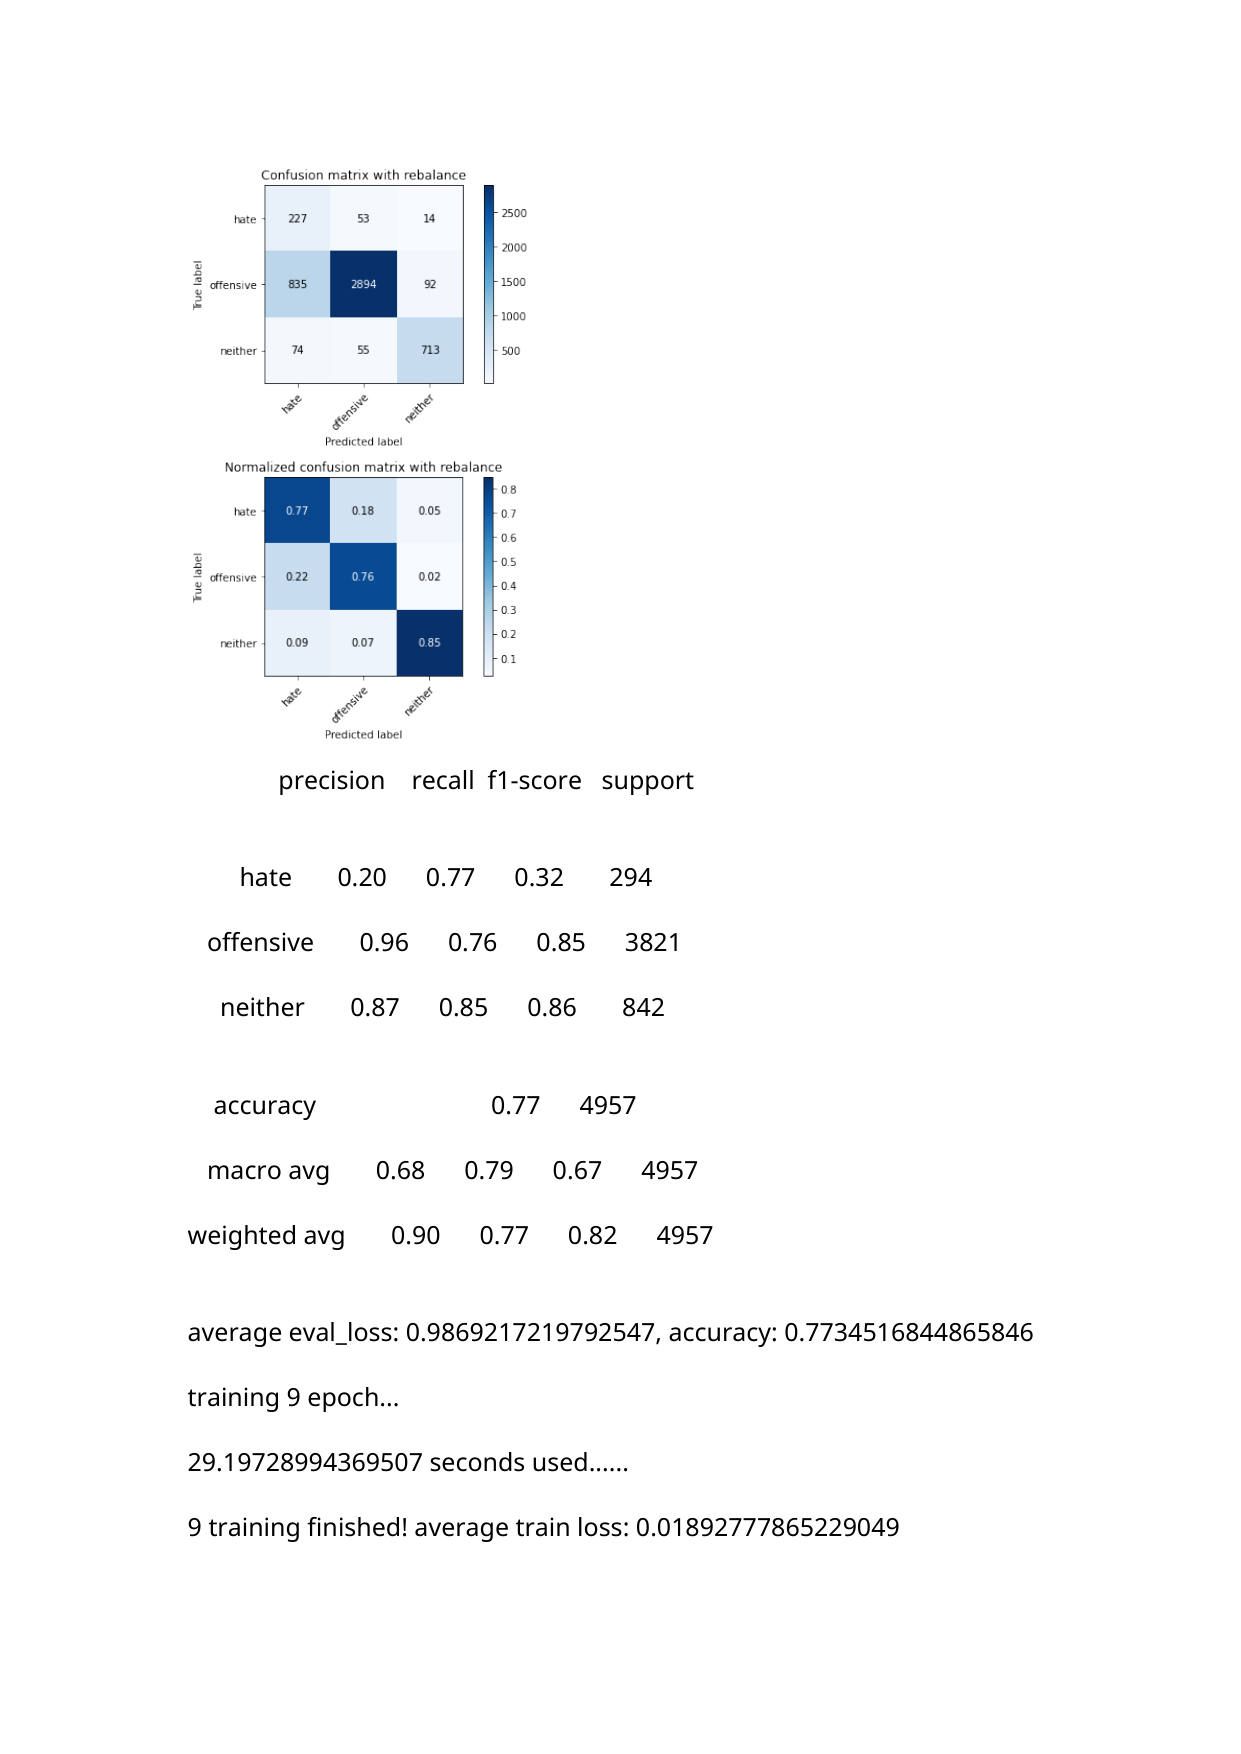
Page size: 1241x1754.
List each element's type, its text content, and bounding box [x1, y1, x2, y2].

text precision recall f1-score support [187, 747, 1053, 812]
text weighted avg 0.90 0.77 0.82 4957 [187, 1202, 1053, 1267]
text 29.19728994369507 seconds used...... [187, 1429, 1053, 1494]
text hate 0.20 0.77 0.32 294 [187, 844, 1053, 909]
text training 9 epoch... [187, 1364, 1053, 1429]
picture [187, 455, 524, 747]
text neither 0.87 0.85 0.86 842 [187, 974, 1053, 1039]
text 9 training finished! average train loss: 0.01892777865229049 [187, 1494, 1053, 1559]
text accuracy 0.77 4957 [187, 1072, 1053, 1137]
picture [187, 162, 534, 454]
text average eval_loss: 0.9869217219792547, accuracy: 0.7734516844865846 [187, 1299, 1053, 1364]
text macro avg 0.68 0.79 0.67 4957 [187, 1137, 1053, 1202]
text offensive 0.96 0.76 0.85 3821 [187, 909, 1053, 974]
